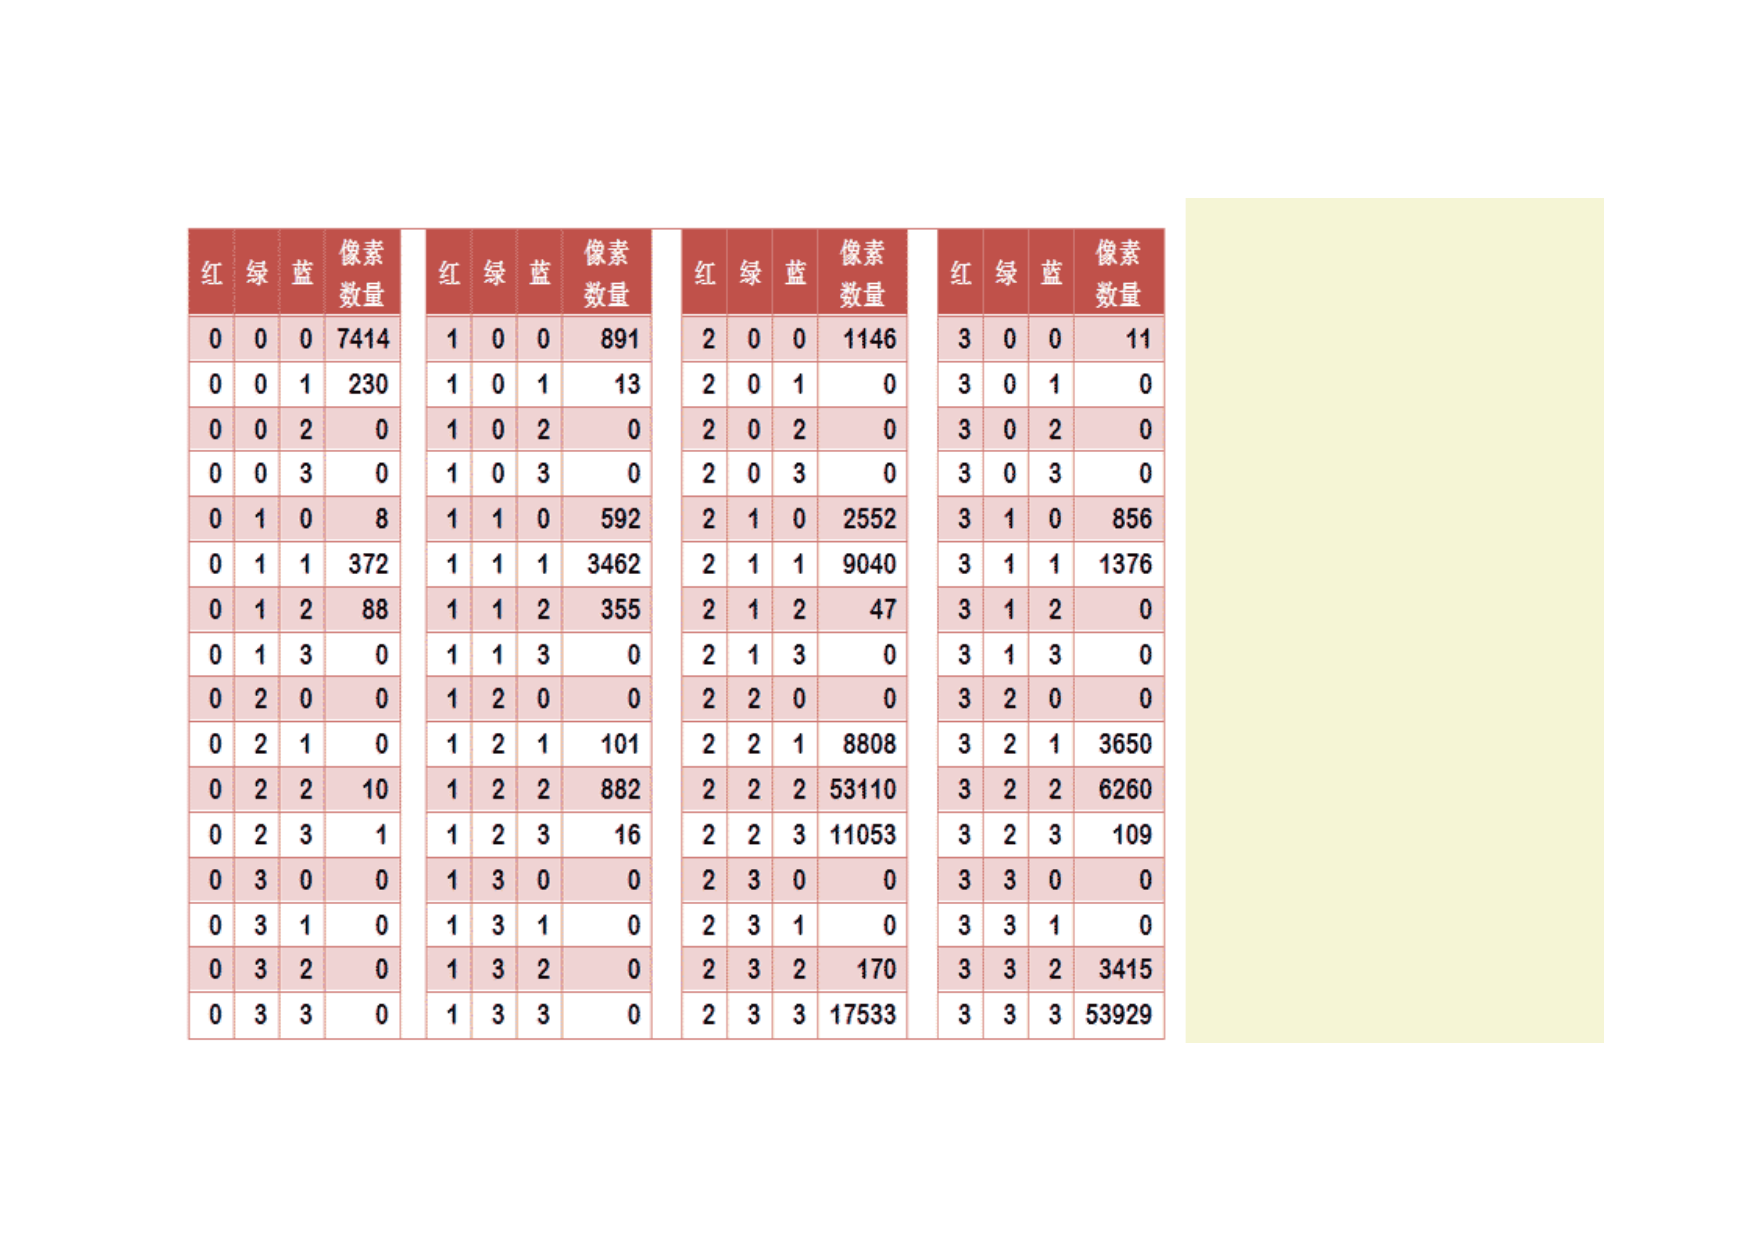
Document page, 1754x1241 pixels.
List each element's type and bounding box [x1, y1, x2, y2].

picture [170, 197, 1186, 1043]
